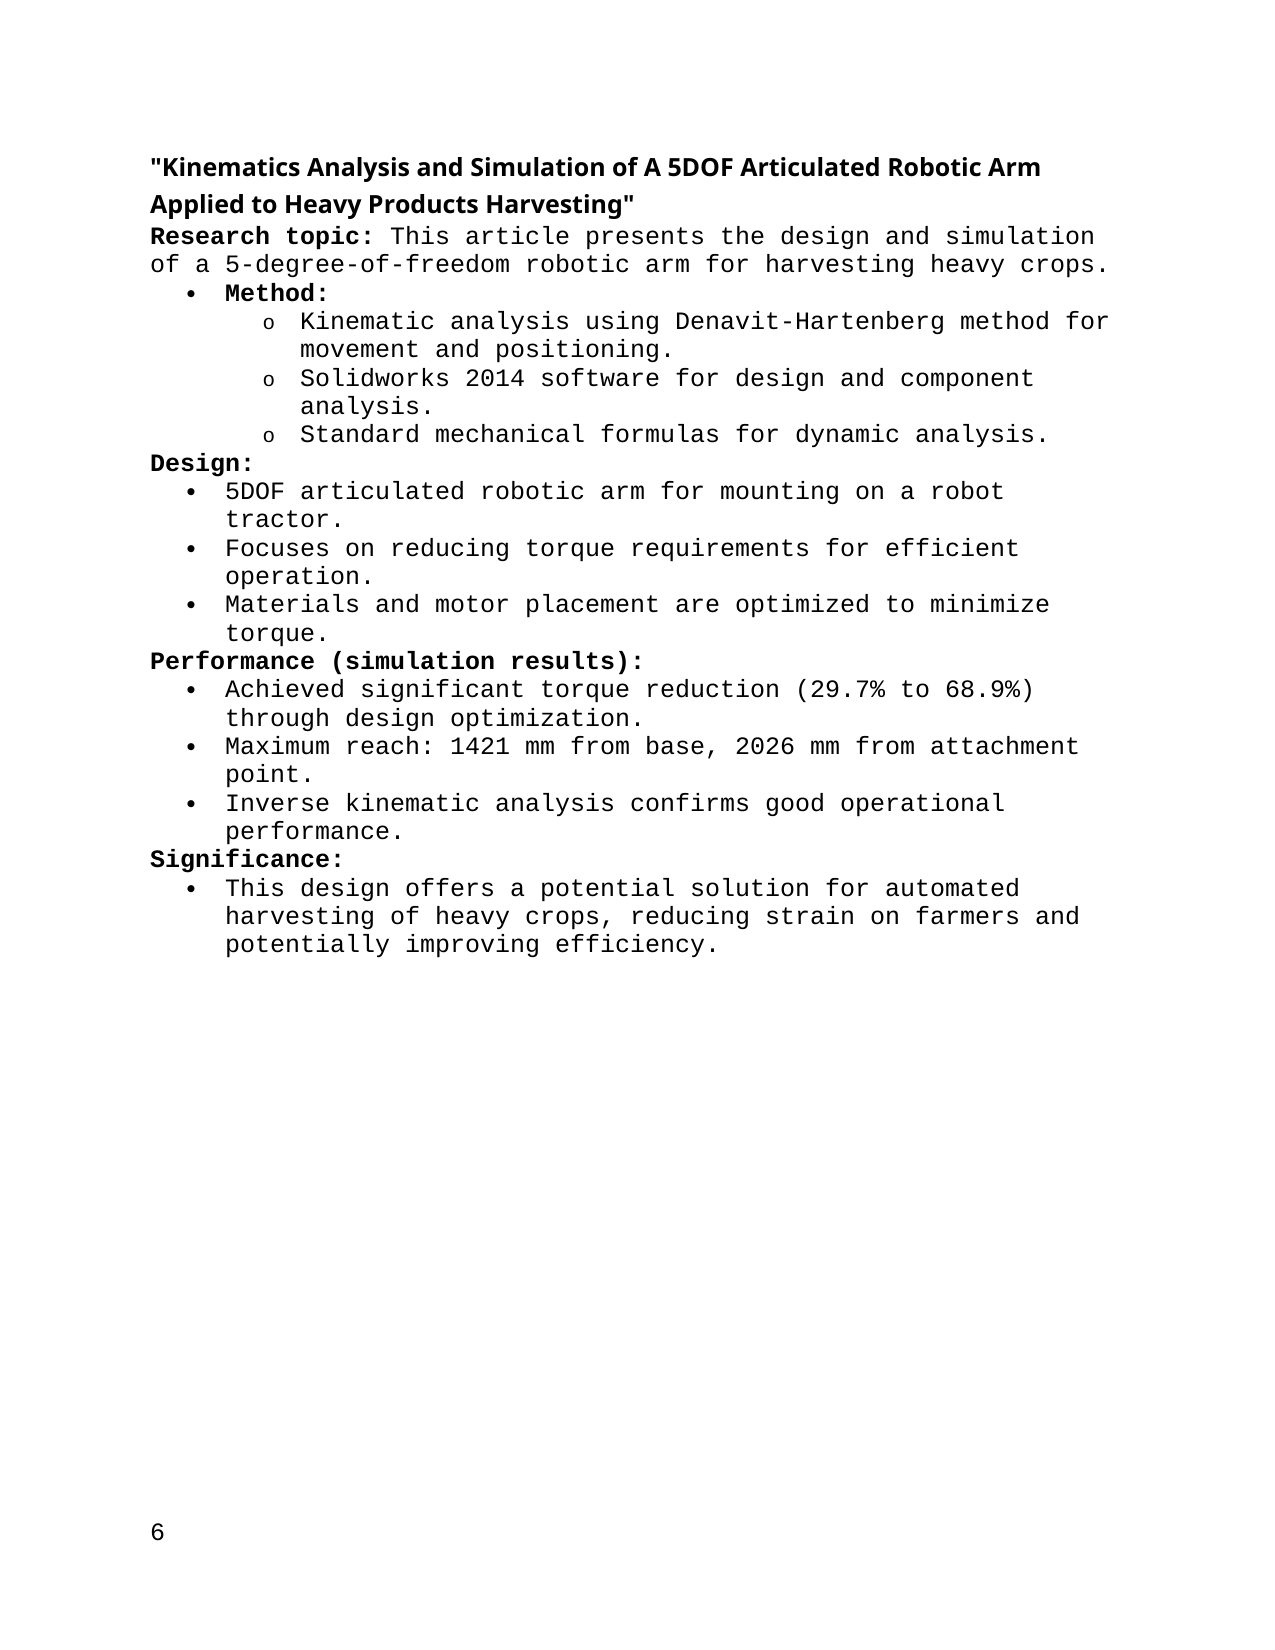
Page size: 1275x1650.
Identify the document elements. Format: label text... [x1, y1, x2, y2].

list Inverse kinematic analysis confirms good operational performance. [187, 790, 1125, 847]
list Kinematic analysis using Denavit-Hartenberg method for movement and positioning. [262, 308, 1125, 365]
text Significance: [150, 847, 1125, 875]
list Materials and motor placement are optimized to minimize torque. [187, 592, 1125, 648]
text Performance (simulation results): [150, 648, 1125, 677]
list Method: [187, 280, 1125, 308]
list This design offers a potential solution for automated harvesting of heavy crops, reducing strain on farmers and potentially improving efficiency. [187, 875, 1125, 960]
list 5DOF articulated robotic arm for mounting on a robot tractor. [187, 478, 1125, 535]
list Achieved significant torque reduction (29.7% to 68.9%) through design optimization. [187, 677, 1125, 733]
list Solidworks 2014 software for design and component analysis. [262, 365, 1125, 422]
text Design: [150, 450, 1125, 478]
list Maximum reach: 1421 mm from base, 2026 mm from attachment point. [187, 733, 1125, 790]
text Research topic: This article presents the design and simulation of a 5-degree-of-freedom robotic arm for harvesting heavy crops. [150, 223, 1125, 280]
list Standard mechanical formulas for dynamic analysis. [262, 422, 1125, 450]
list Focuses on reducing torque requirements for efficient operation. [187, 535, 1125, 592]
subtitle "Kinematics Analysis and Simulation of A 5DOF Articulated Robotic Arm Applied to Heavy Products Harvesting" [150, 150, 1125, 221]
